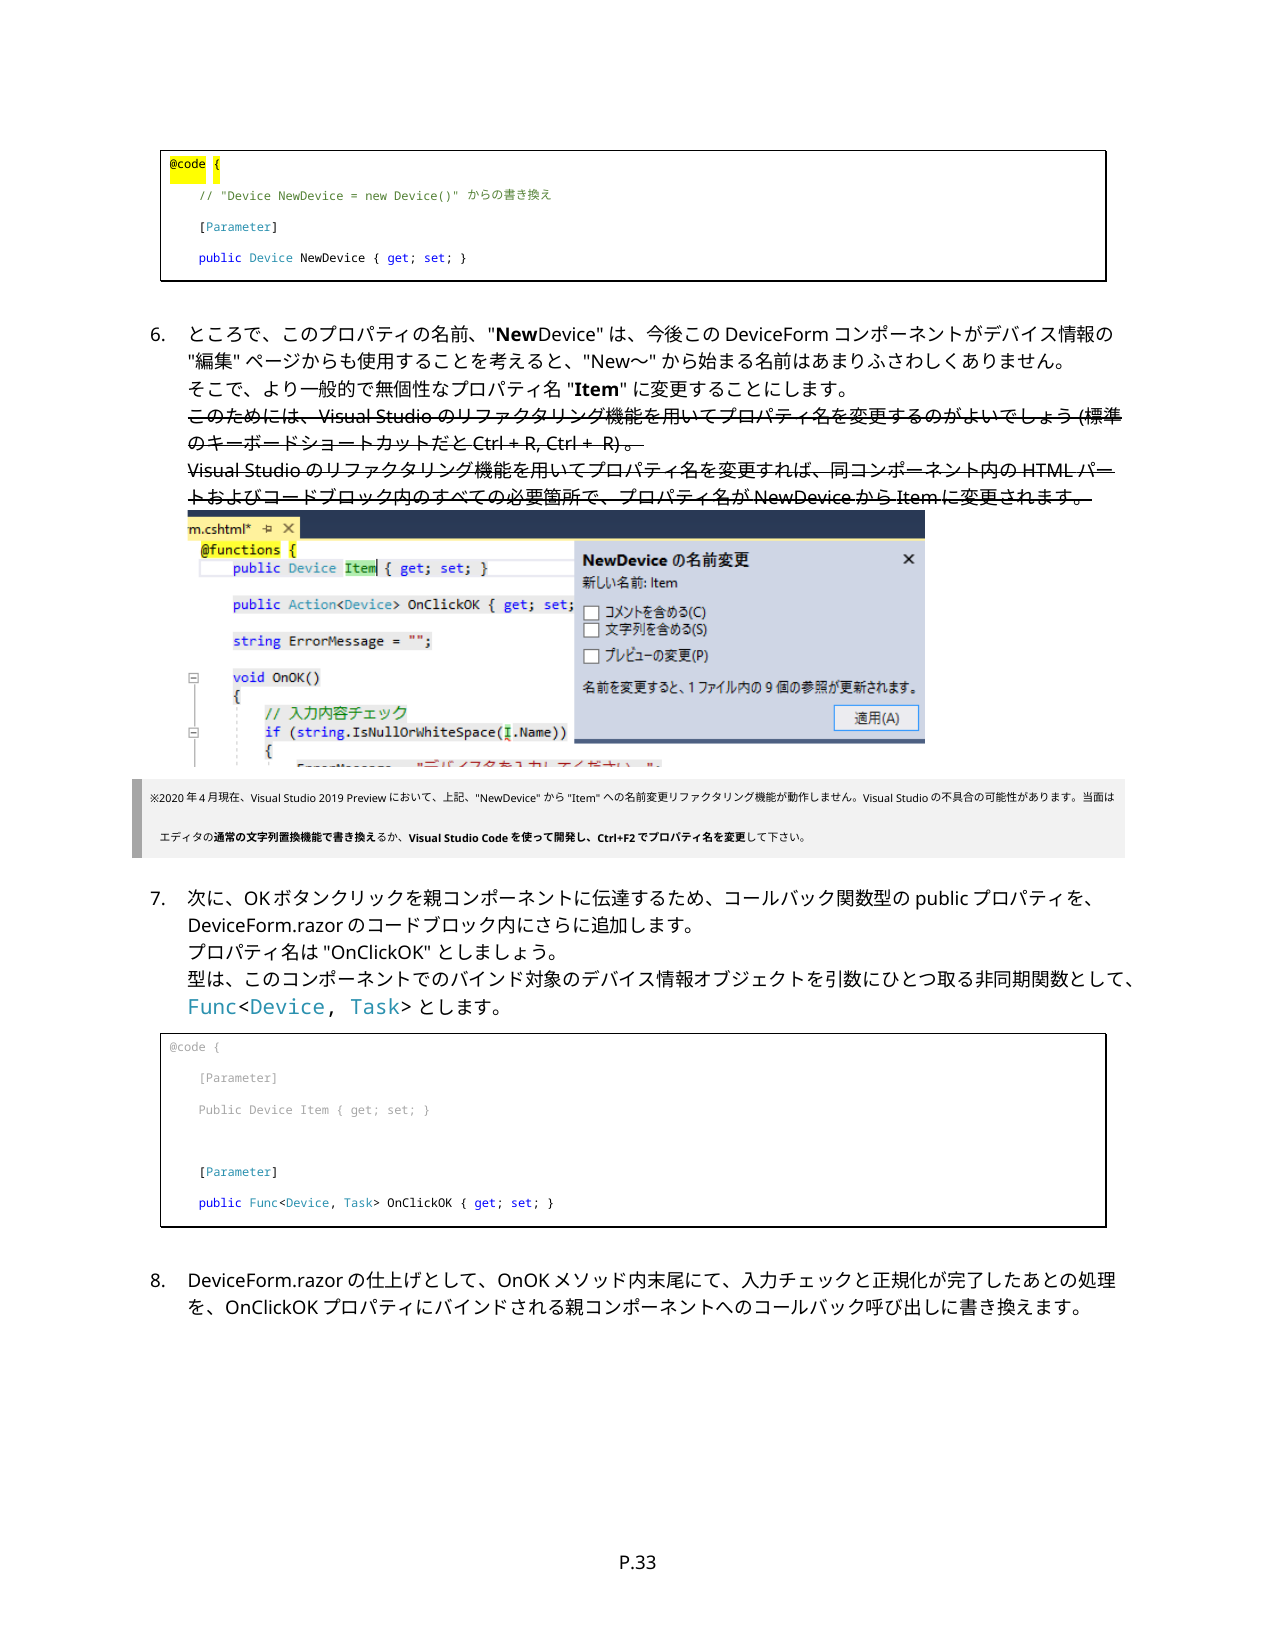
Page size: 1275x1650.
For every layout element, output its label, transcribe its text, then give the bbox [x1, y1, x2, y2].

text Public Device Item { get; set; } [161, 1095, 1105, 1130]
text public Device NewDevice { get; set; } [161, 244, 1105, 280]
text [Parameter] [161, 1158, 1105, 1189]
picture [187, 510, 925, 767]
text [Parameter] [161, 1064, 1105, 1095]
text public Func<Device, Task> OnClickOK { get; set; } [161, 1189, 1105, 1226]
list 次に、OKボタンクリックを親コンポーネントに伝達するため、コールバック関数型のpublicプロパティを、DeviceForm.razorのコードブロック内にさらに追加します。 プロパティ名は "OnClickOK" としましょう。 型は、このコンポーネントでのバインド対象のデバイス情報オブジェクトを引数にひとつ取る非同期関数として、Func<Device, Task> とします。 [150, 883, 1125, 1020]
text [Parameter] [161, 212, 1105, 244]
text @code { // "Device NewDevice = new Device()" からの書き換え [161, 151, 1105, 212]
text @code { [161, 1034, 1105, 1064]
list DeviceForm.razorの仕上げとして、OnOKメソッド内末尾にて、入力チェックと正規化が完了したあとの処理を、OnClickOKプロパティにバインドされる親コンポーネントへのコールバック呼び出しに書き換えます。 [150, 1265, 1125, 1319]
text ※2020年4月現在、Visual Studio 2019 Previewにおいて、上記、"NewDevice" から "Item" への名前変更リファクタリング機能が動作しません。Visual Studioの不具合の可能性があります。当面はエディタの通常の文字列置換機能で書き換えるか、Visual Studio Codeを使って開発し、Ctrl+F2でプロパティ名を変更して下さい。 [142, 779, 1125, 858]
